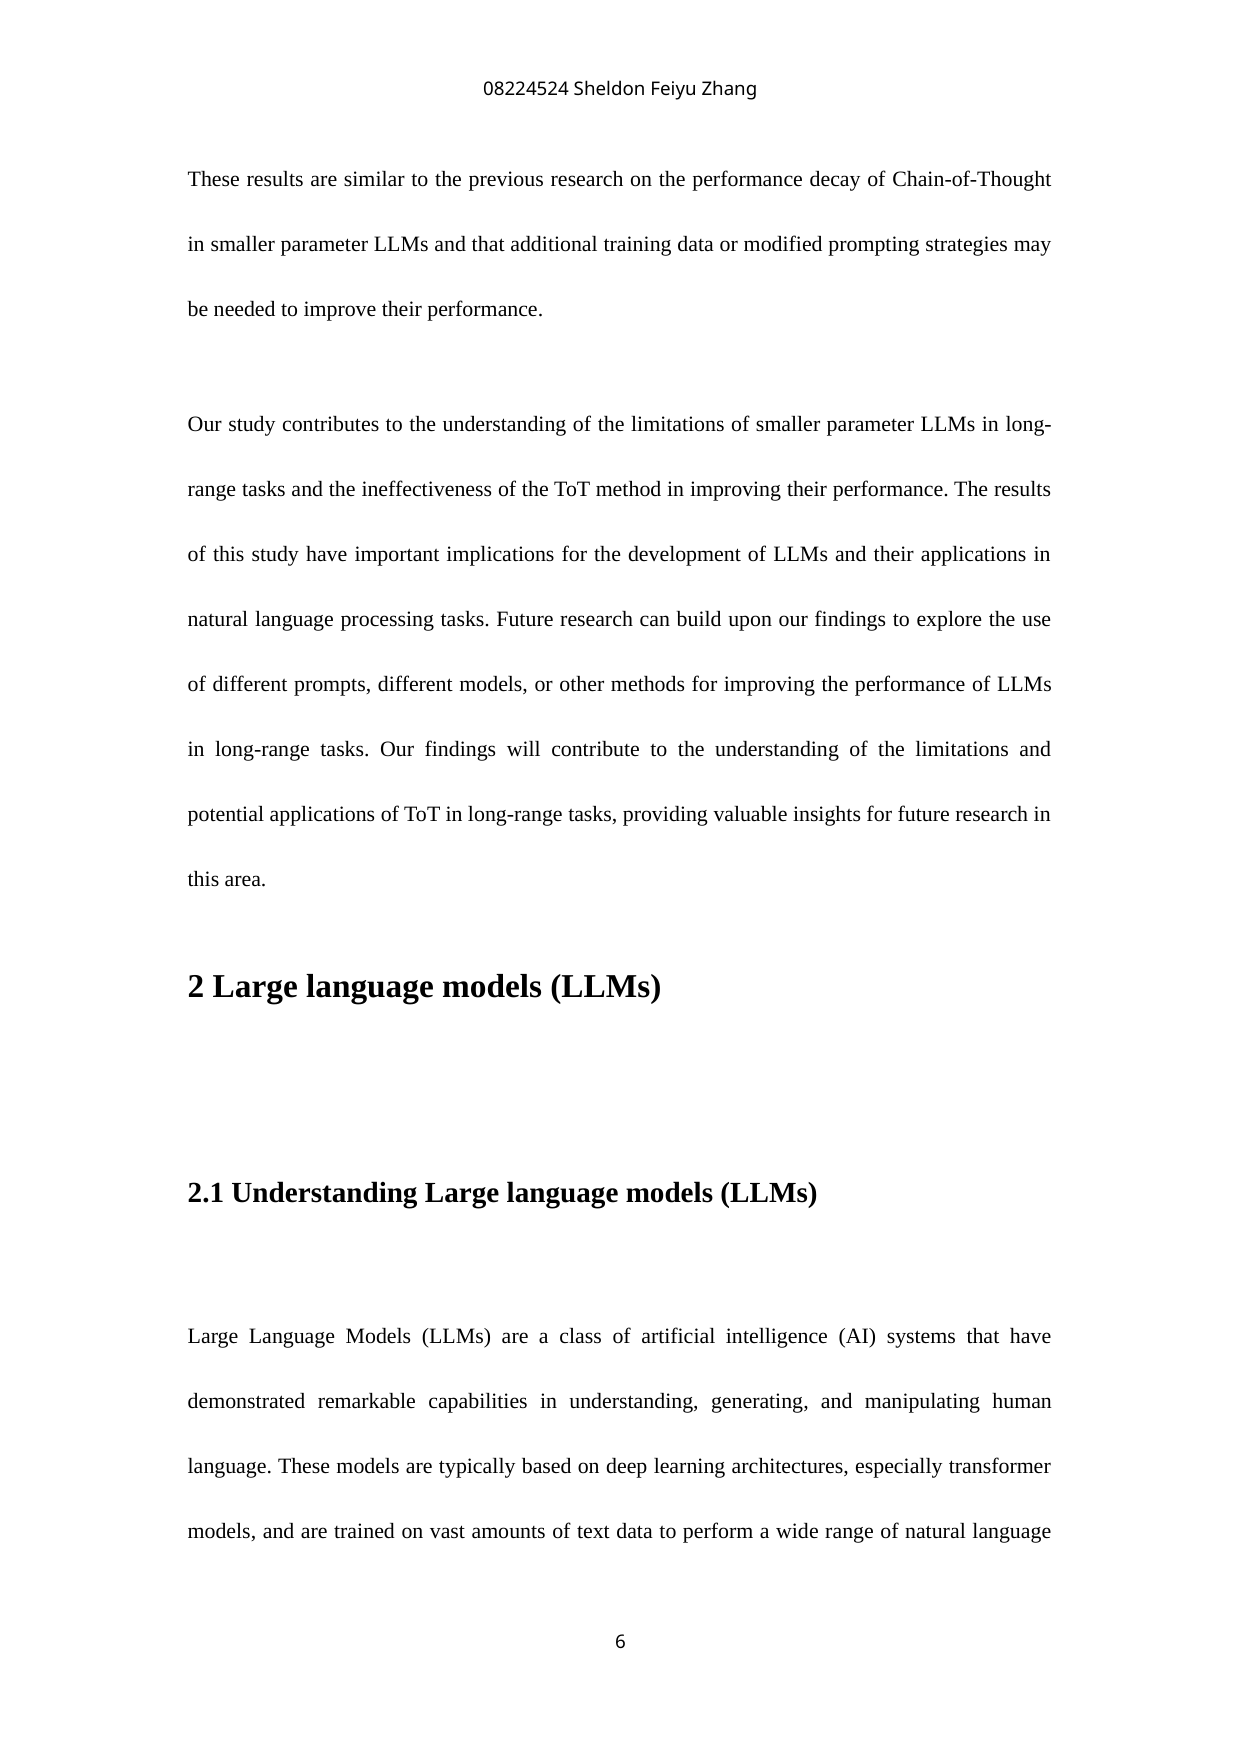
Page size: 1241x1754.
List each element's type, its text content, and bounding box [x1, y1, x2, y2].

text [187, 1319, 1053, 1547]
text 2 Large language models (LLMs) [187, 953, 1053, 1018]
text Our study contributes to the understanding of the limitations of smaller parameter LLMs in long-range tasks and the ineffectiveness of the ToT method in improving their performance. The results of this study have important implications for the development of LLMs and their applications in natural language processing tasks. Future research can build upon our findings to explore the use of different prompts, different models, or other methods for improving the performance of LLMs in long-range tasks. Our findings will contribute to the understanding of the limitations and potential applications of ToT in long-range tasks, providing valuable insights for future research in this area. [187, 407, 1053, 895]
text 2.1 Understanding Large language models (LLMs) [187, 1159, 1053, 1224]
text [187, 162, 1053, 324]
